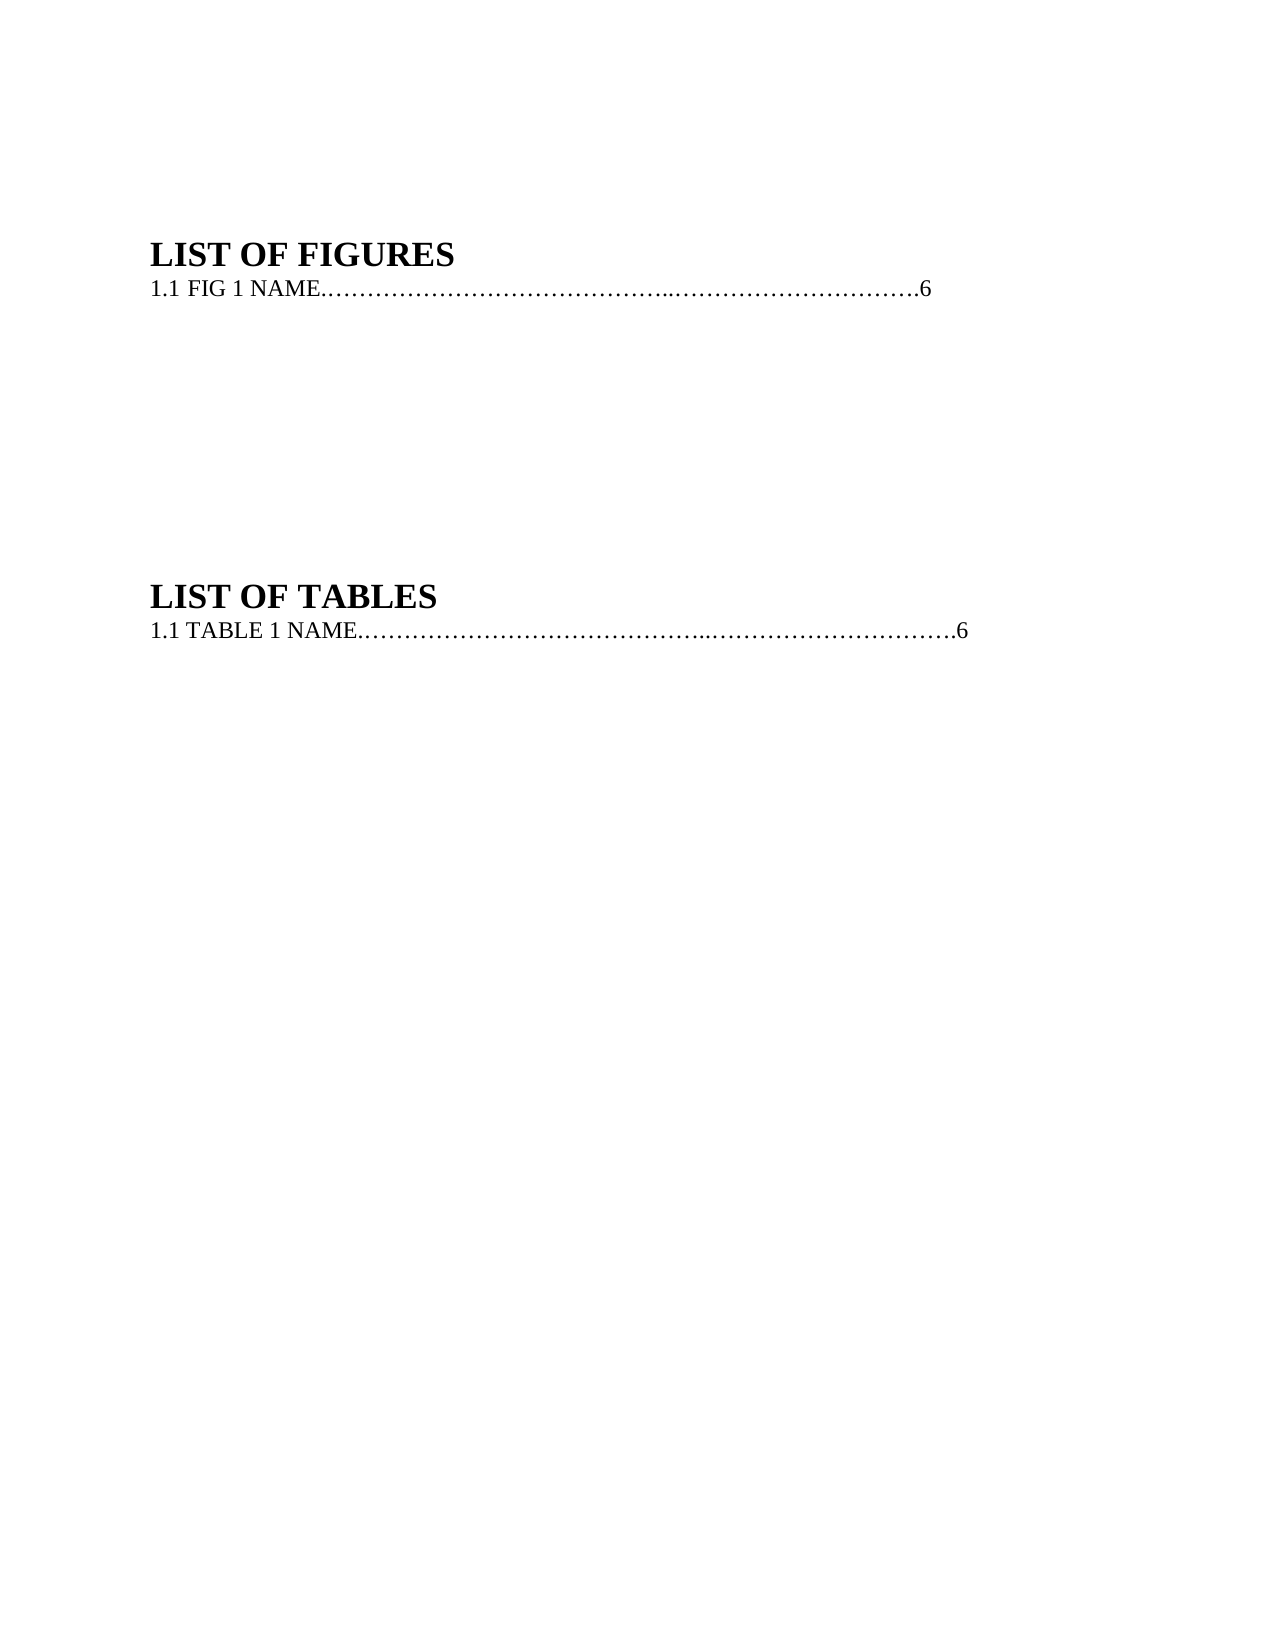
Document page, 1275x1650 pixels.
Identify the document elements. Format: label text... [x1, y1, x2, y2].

text 1.1 TABLE 1 NAME.……………………………………..………………………….6 [150, 617, 1125, 644]
text LIST OF TABLES [150, 576, 1125, 617]
list FIG 1 NAME.……………………………………..………………………….6 [150, 274, 1125, 301]
text LIST OF FIGURES [150, 233, 1125, 274]
